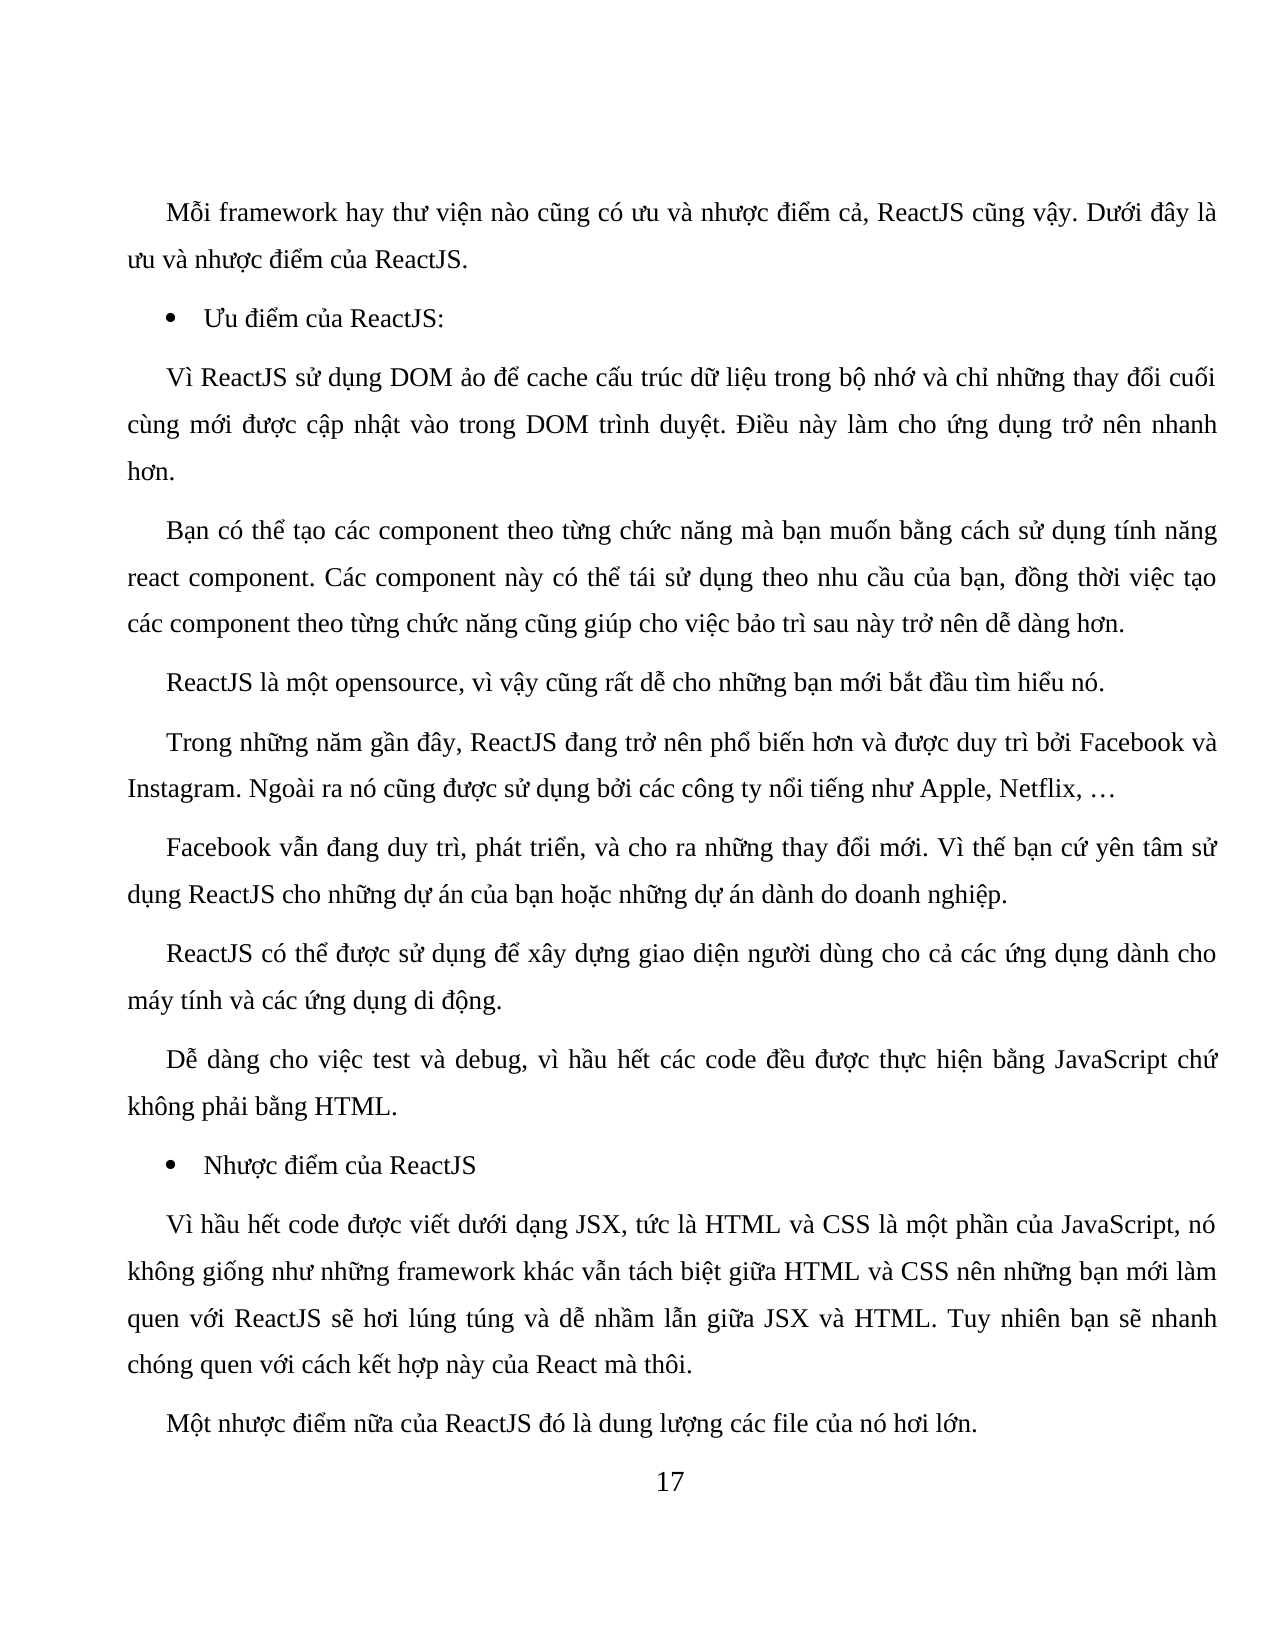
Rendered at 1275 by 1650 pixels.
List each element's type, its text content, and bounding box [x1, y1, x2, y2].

text Vì ReactJS sử dụng DOM ảo để cache cấu trúc dữ liệu trong bộ nhớ và chỉ những thay đổi cuối cùng mới được cập nhật vào trong DOM trình duyệt. Điều này làm cho ứng dụng trở nên nhanh hơn. [127, 361, 1219, 486]
text ReactJS có thể được sử dụng để xây dựng giao diện người dùng cho cả các ứng dụng dành cho máy tính và các ứng dụng di động. [127, 937, 1219, 1015]
text Trong những năm gần đây, ReactJS đang trở nên phổ biến hơn và được duy trì bởi Facebook và Instagram. Ngoài ra nó cũng được sử dụng bởi các công ty nổi tiếng như Apple, Netflix, … [127, 726, 1219, 803]
text Dễ dàng cho việc test và debug, vì hầu hết các code đều được thực hiện bằng JavaScript chứ không phải bằng HTML. [127, 1043, 1219, 1121]
text Facebook vẫn đang duy trì, phát triển, và cho ra những thay đổi mới. Vì thế bạn cứ yên tâm sử dụng ReactJS cho những dự án của bạn hoặc những dự án dành do doanh nghiệp. [127, 831, 1219, 909]
list Ưu điểm của ReactJS: [166, 302, 1219, 333]
text ReactJS là một opensource, vì vậy cũng rất dễ cho những bạn mới bắt đầu tìm hiểu nó. [127, 666, 1219, 698]
text Mỗi framework hay thư viện nào cũng có ưu và nhược điểm cả, ReactJS cũng vậy. Dưới đây là ưu và nhược điểm của ReactJS. [127, 196, 1219, 274]
text Bạn có thể tạo các component theo từng chức năng mà bạn muốn bằng cách sử dụng tính năng react component. Các component này có thể tái sử dụng theo nhu cầu của bạn, đồng thời việc tạo các component theo từng chức năng cũng giúp cho việc bảo trì sau này trở nên dễ dàng hơn. [127, 514, 1219, 638]
list Nhược điểm của ReactJS [166, 1149, 1219, 1180]
text Một nhược điểm nữa của ReactJS đó là dung lượng các file của nó hơi lớn. [127, 1407, 1219, 1439]
text Vì hầu hết code được viết dưới dạng JSX, tức là HTML và CSS là một phần của JavaScript, nó không giống như những framework khác vẫn tách biệt giữa HTML và CSS nên những bạn mới làm quen với ReactJS sẽ hơi lúng túng và dễ nhầm lẫn giữa JSX và HTML. Tuy nhiên bạn sẽ nhanh chóng quen với cách kết hợp này của React mà thôi. [127, 1208, 1219, 1379]
